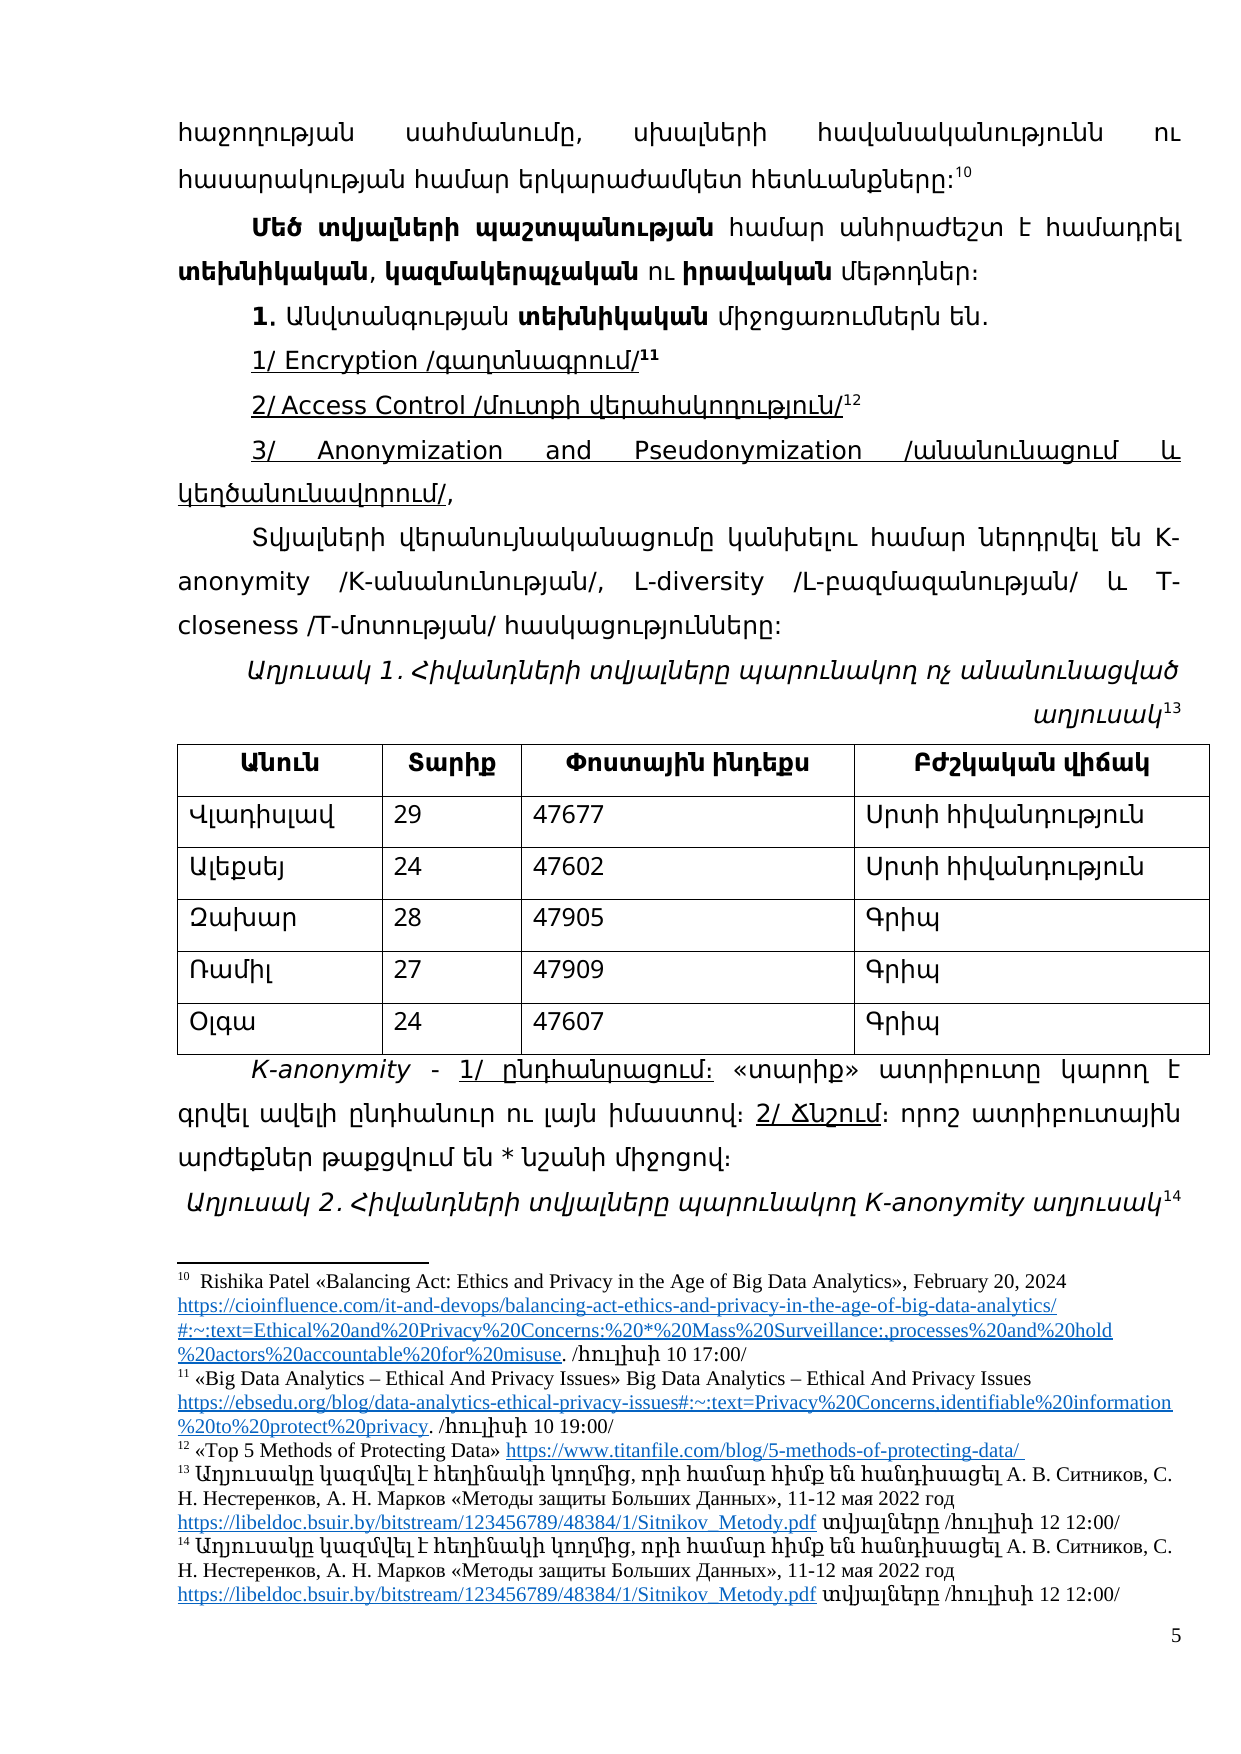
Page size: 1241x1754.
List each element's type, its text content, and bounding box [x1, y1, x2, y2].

table_cell 29 [383, 797, 521, 847]
table_cell Վլադիսլավ [178, 797, 382, 847]
table_header Բժշկական վիճակ [855, 745, 1209, 796]
table_header Տարիք [383, 745, 521, 796]
text Տվյալների վերանույնականացումը կանխելու համար ներդրվել են K-anonymity /K-անանունության/, L-diversity /L-բազմազանության/ և T-closeness /T-մոտության/ հասկացությունները: [177, 523, 1181, 640]
table_cell 47909 [522, 952, 854, 1003]
text 1/ Encryption /գաղտնագրում/ [435, 346, 631, 372]
text Մեծ տվյալների պաշտպանության համար անհրաժեշտ է համադրել տեխնիկական, կազմակերպչական ու իրավական մեթոդներ։ [177, 213, 1181, 286]
table_cell Գրիպ [855, 900, 1209, 951]
table_cell Գրիպ [855, 1004, 1209, 1054]
table_cell Զախար [178, 900, 382, 951]
table_cell 27 [383, 952, 521, 1003]
table_cell Ալեքսեյ [178, 848, 382, 899]
text Աղյուսակ 1․ Հիվանդների տվյալները պարունակող ոչ անանունացված աղյուսակ [177, 655, 1181, 729]
text Աղյուսակ 2․ Հիվանդների տվյալները պարունակող К-anonymity աղյուսակ [177, 1187, 1181, 1217]
table_cell 47905 [522, 900, 854, 951]
text 3/ Anonymization and Pseudonymization /անանունացում և կեղծանունավորում/, [177, 436, 1181, 509]
table_header Փոստային ինդեքս [522, 745, 854, 796]
text 1/ Encryption /գաղտնագրում/ [177, 346, 275, 376]
text 2/ Access Control /մուտքի վերահսկողություն/ [177, 390, 1181, 421]
table_cell 47607 [522, 1004, 854, 1054]
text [177, 118, 1181, 196]
table_header Անուն [178, 745, 382, 796]
table_cell 47677 [522, 797, 854, 847]
table_cell Օլգա [178, 1004, 382, 1054]
text К-anonymity - 1/ ընդհանրացում։ «տարիք» ատրիբուտը կարող է գրվել ավելի ընդհանուր ու լայն իմաստով։ 2/ Ճնշում։ որոշ ատրիբուտային արժեքներ թաքցվում են * նշանի միջոցով։ [177, 1055, 1181, 1172]
text 1/ Encryption /գաղտնագրում/ [639, 346, 1181, 376]
table_cell 24 [383, 848, 521, 899]
table_cell 24 [383, 1004, 521, 1054]
table_cell 47602 [522, 848, 854, 899]
table_cell Սրտի հիվանդություն [855, 797, 1209, 847]
table_cell Սրտի հիվանդություն [855, 848, 1209, 899]
table_cell 28 [383, 900, 521, 951]
table_cell Ռամիլ [178, 952, 382, 1003]
text 1․ Անվտանգության տեխնիկական միջոցառումներն են․ [177, 300, 1181, 331]
table_cell Գրիպ [855, 952, 1209, 1003]
